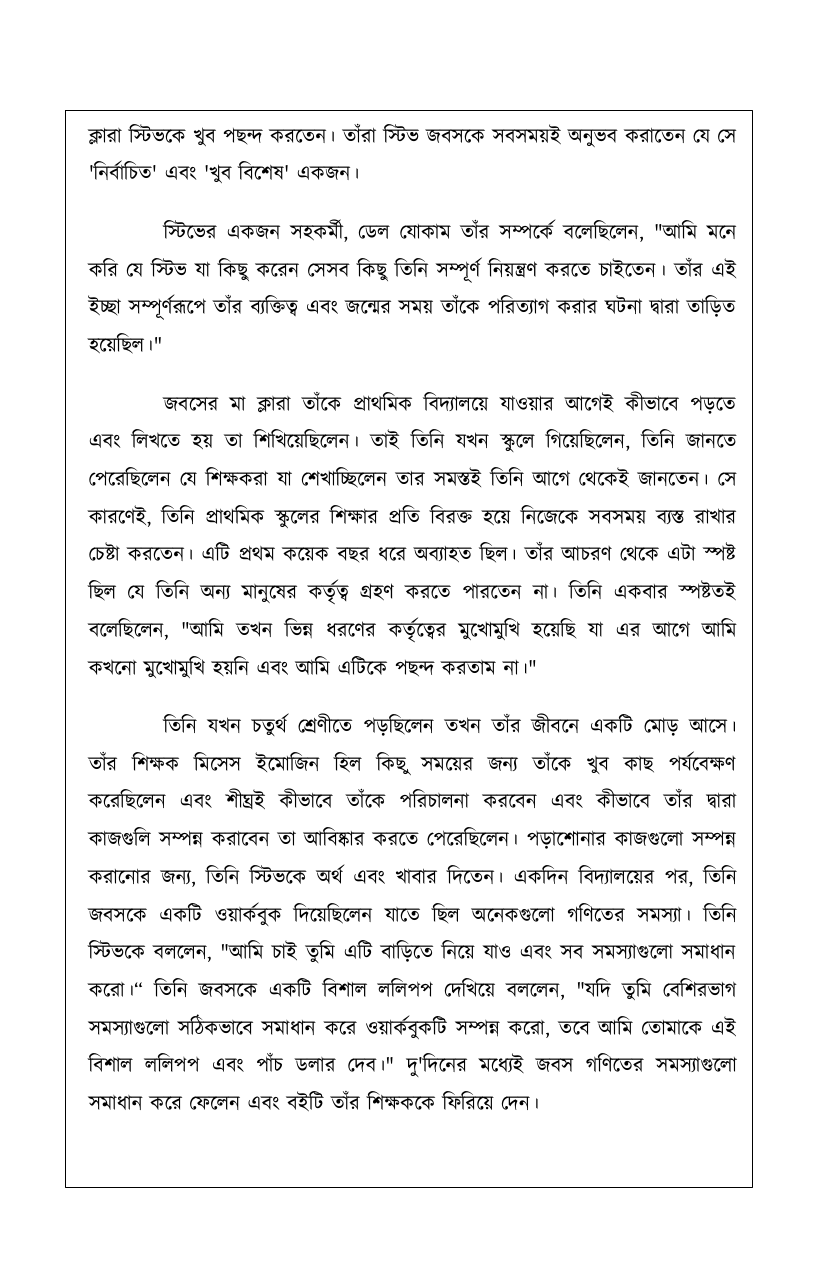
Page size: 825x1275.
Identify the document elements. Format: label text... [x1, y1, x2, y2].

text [88, 118, 736, 189]
text স্টিভের একজন সহকর্মী, ডেল যোকাম তাঁর সম্পর্কে বলেছিলেন, "আমি মনে করি যে স্টিভ যা কিছু করেন সেসব কিছু তিনি সম্পূর্ণ নিয়ন্ত্রণ করতে চাইতেন। তাঁর এই ইচ্ছা সম্পূর্ণরূপে তাঁর ব্যক্তিত্ব এবং জন্মের সময় তাঁকে পরিত্যাগ করার ঘটনা দ্বারা তাড়িত হয়েছিল।" [88, 215, 736, 361]
text জবসের মা ক্লারা তাঁকে প্রাথমিক বিদ্যালয়ে যাওয়ার আগেই কীভাবে পড়তে এবং লিখতে হয় তা শিখিয়েছিলেন। তাই তিনি যখন স্কুলে গিয়েছিলেন, তিনি জানতে পেরেছিলেন যে শিক্ষকরা যা শেখাচ্ছিলেন তার সমস্তই তিনি আগে থেকেই জানতেন। সে কারণেই, তিনি প্রাথমিক স্কুলের শিক্ষার প্রতি বিরক্ত হয়ে নিজেকে সবসময় ব্যস্ত রাখার চেষ্টা করতেন। এটি প্রথম কয়েক বছর ধরে অব্যাহত ছিল। তাঁর আচরণ থেকে এটা স্পষ্ট ছিল যে তিনি অন্য মানুষের কর্তৃত্ব গ্রহণ করতে পারতেন না। তিনি একবার স্পষ্টতই বলেছিলেন, "আমি তখন ভিন্ন ধরণের কর্তৃত্বের মুখোমুখি হয়েছি যা এর আগে আমি কখনো মুখোমুখি হয়নি এবং আমি এটিকে পছন্দ করতাম না।" [88, 386, 736, 683]
text তিনি যখন চতুর্থ শ্রেণীতে পড়ছিলেন তখন তাঁর জীবনে একটি মোড় আসে। তাঁর শিক্ষক মিসেস ইমোজিন হিল কিছু সময়ের জন্য তাঁকে খুব কাছ পর্যবেক্ষণ করেছিলেন এবং শীঘ্রই কীভাবে তাঁকে পরিচালনা করবেন এবং কীভাবে তাঁর দ্বারা কাজগুলি সম্পন্ন করাবেন তা আবিষ্কার করতে পেরেছিলেন। পড়াশোনার কাজগুলো সম্পন্ন করানোর জন্য, তিনি স্টিভকে অর্থ এবং খাবার দিতেন। একদিন বিদ্যালয়ের পর, তিনি জবসকে একটি ওয়ার্কবুক দিয়েছিলেন যাতে ছিল অনেকগুলো গণিতের সমস্যা। তিনি স্টিভকে বললেন, "আমি চাই তুমি এটি বাড়িতে নিয়ে যাও এবং সব সমস্যাগুলো সমাধান করো।“ তিনি জবসকে একটি বিশাল ললিপপ দেখিয়ে বললেন, "যদি তুমি বেশিরভাগ সমস্যাগুলো সঠিকভাবে সমাধান করে ওয়ার্কবুকটি সম্পন্ন করো, তবে আমি তোমাকে এই বিশাল ললিপপ এবং পাঁচ ডলার দেব।" দু'দিনের মধ্যেই জবস গণিতের সমস্যাগুলো সমাধান করে ফেলেন এবং বইটি তাঁর শিক্ষককে ফিরিয়ে দেন। [88, 709, 736, 1119]
